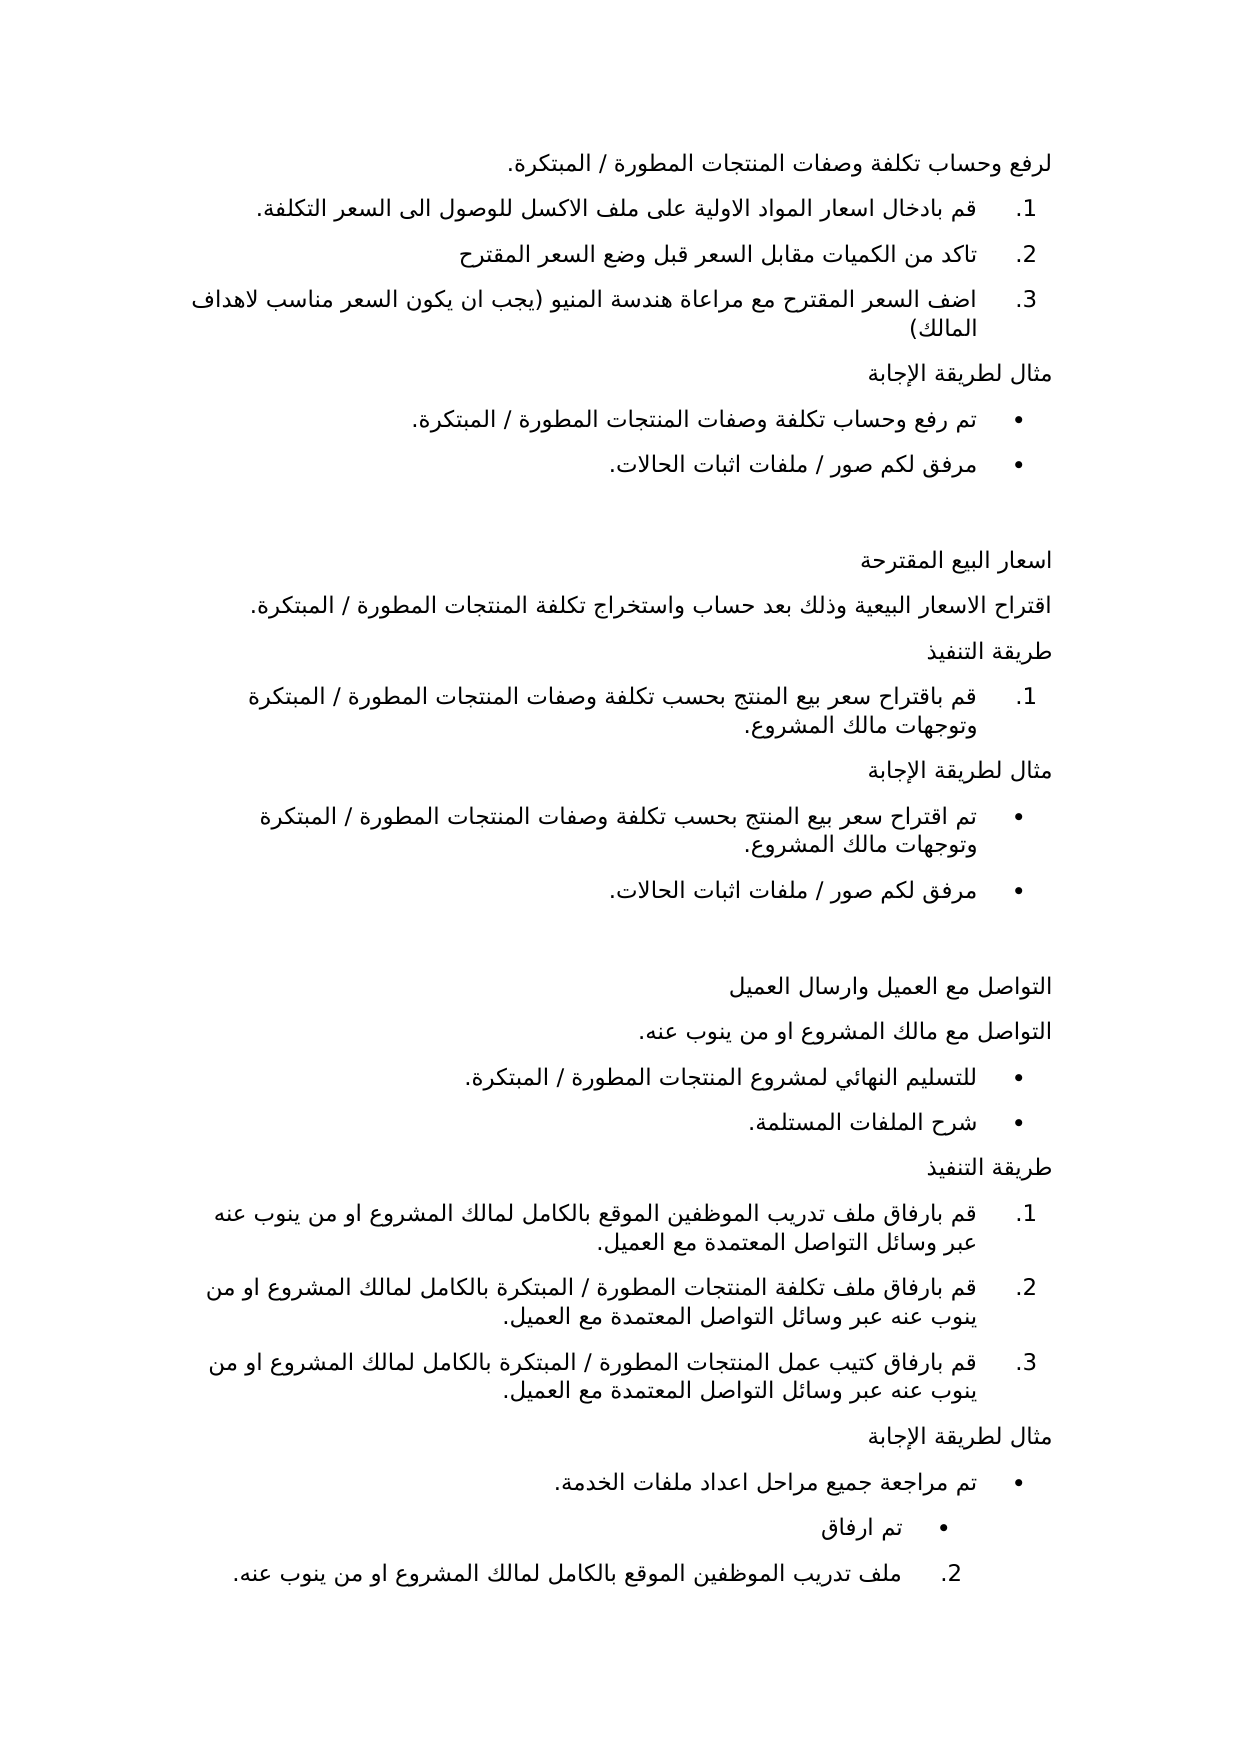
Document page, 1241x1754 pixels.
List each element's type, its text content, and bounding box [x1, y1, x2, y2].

text طريقة التنفيذ [187, 638, 1053, 664]
list اضف السعر المقترح مع مراعاة هندسة المنيو (يجب ان يكون السعر مناسب لاهداف المالك) [187, 286, 1015, 342]
list شرح الملفات المستلمة. [187, 1109, 1015, 1136]
text لرفع وحساب تكلفة وصفات المنتجات المطورة / المبتكرة. [187, 150, 1053, 177]
text مثال لطريقة الإجابة [187, 1423, 1053, 1450]
list قم بارفاق ملف تكلفة المنتجات المطورة / المبتكرة بالكامل لمالك المشروع او من ينوب عنه عبر وسائل التواصل المعتمدة مع العميل. [187, 1274, 1015, 1330]
list تم مراجعة جميع مراحل اعداد ملفات الخدمة. [187, 1469, 1015, 1496]
list تم ارفاق [187, 1514, 940, 1541]
text طريقة التنفيذ [187, 1154, 1053, 1181]
text اسعار البيع المقترحة [187, 547, 1053, 574]
list قم بارفاق ملف تدريب الموظفين الموقع بالكامل لمالك المشروع او من ينوب عنه عبر وسائل التواصل المعتمدة مع العميل. [187, 1200, 1015, 1256]
list قم باقتراح سعر بيع المنتج بحسب تكلفة وصفات المنتجات المطورة / المبتكرة وتوجهات مالك المشروع. [187, 683, 1015, 739]
list للتسليم النهائي لمشروع المنتجات المطورة / المبتكرة. [187, 1064, 1015, 1090]
list مرفق لكم صور / ملفات اثبات الحالات. [187, 877, 1015, 904]
list تم رفع وحساب تكلفة وصفات المنتجات المطورة / المبتكرة. [187, 406, 1015, 432]
list مرفق لكم صور / ملفات اثبات الحالات. [187, 451, 1015, 478]
list ملف تدريب الموظفين الموقع بالكامل لمالك المشروع او من ينوب عنه. [187, 1560, 940, 1587]
text مثال لطريقة الإجابة [187, 360, 1053, 387]
text التواصل مع مالك المشروع او من ينوب عنه. [187, 1018, 1053, 1045]
list تم اقتراح سعر بيع المنتج بحسب تكلفة وصفات المنتجات المطورة / المبتكرة وتوجهات مالك المشروع. [187, 803, 1015, 858]
list قم بادخال اسعار المواد الاولية على ملف الاكسل للوصول الى السعر التكلفة. [187, 195, 1015, 222]
list قم بارفاق كتيب عمل المنتجات المطورة / المبتكرة بالكامل لمالك المشروع او من ينوب عنه عبر وسائل التواصل المعتمدة مع العميل. [187, 1349, 1015, 1405]
text التواصل مع العميل وارسال العميل [187, 973, 1053, 999]
text اقتراح الاسعار البيعية وذلك بعد حساب واستخراج تكلفة المنتجات المطورة / المبتكرة. [187, 592, 1053, 619]
list تاكد من الكميات مقابل السعر قبل وضع السعر المقترح [187, 241, 1015, 267]
text مثال لطريقة الإجابة [187, 757, 1053, 784]
